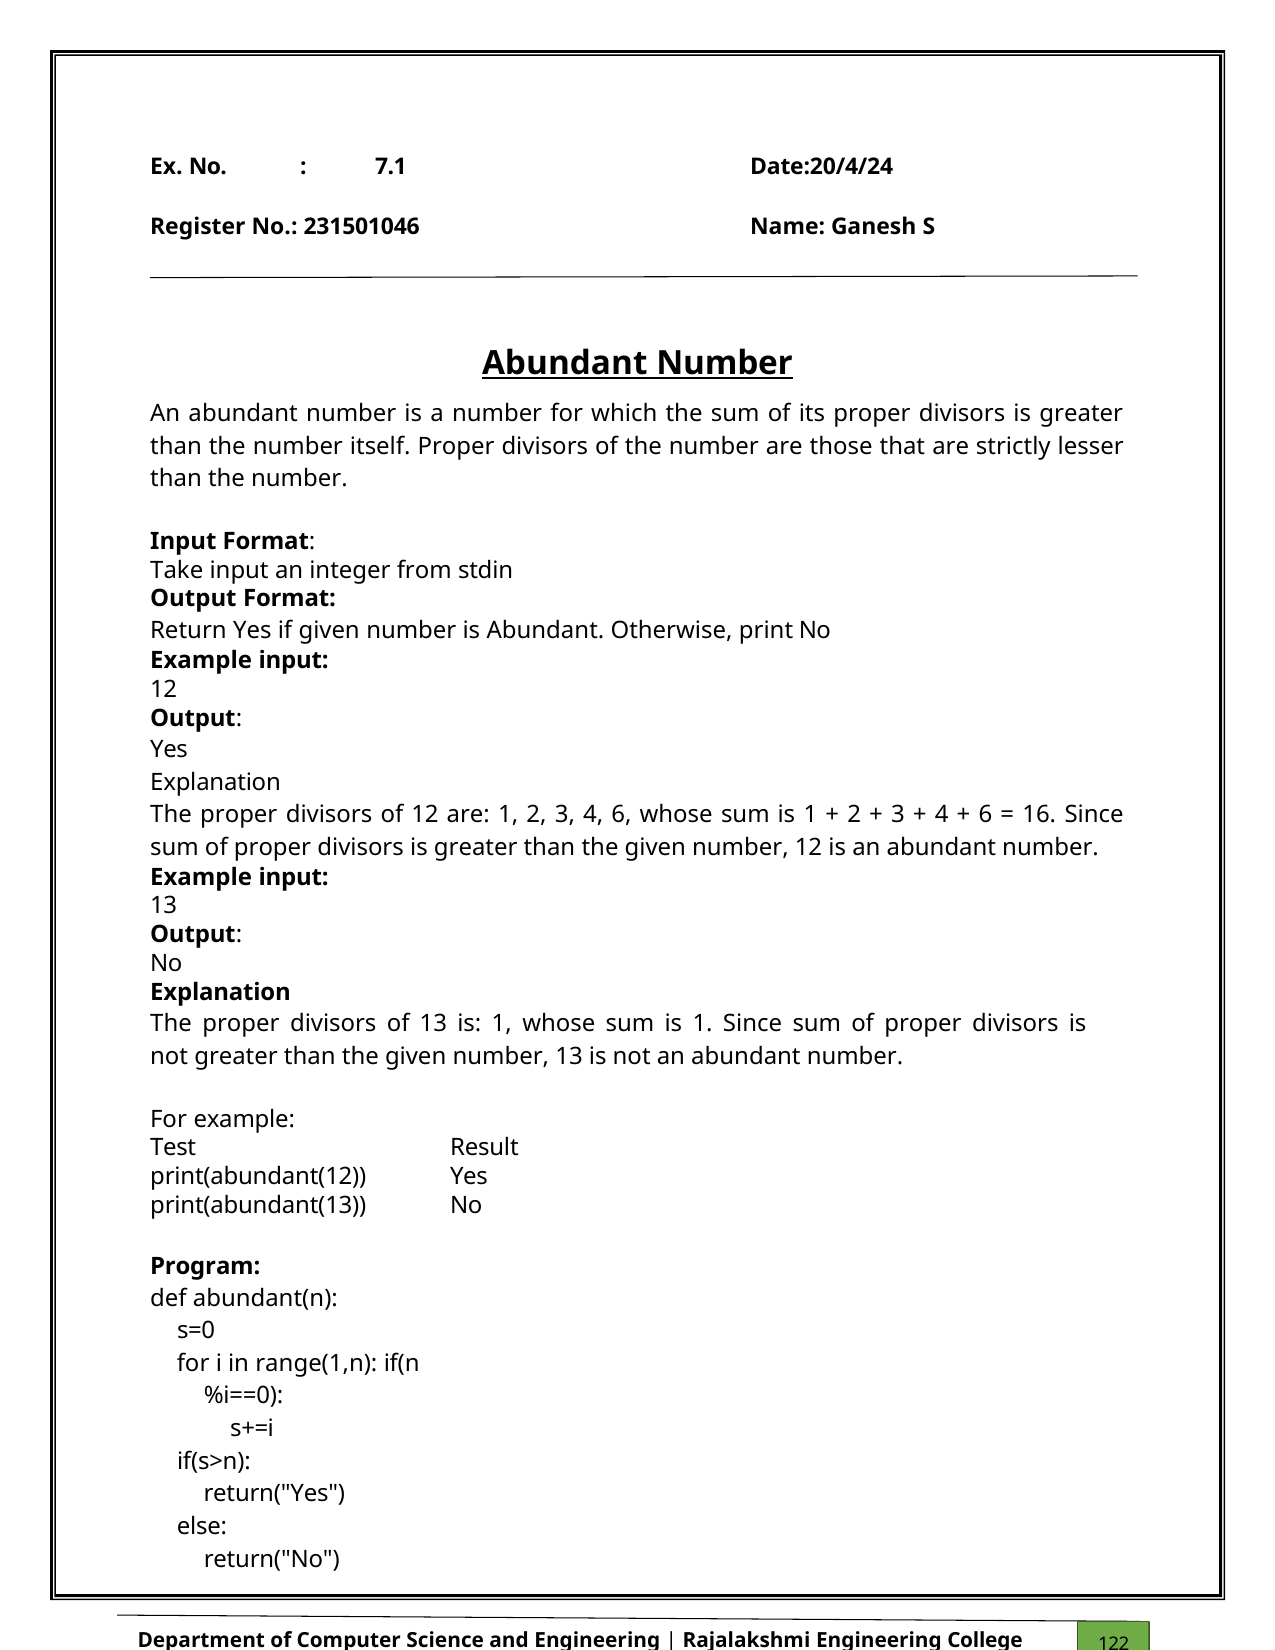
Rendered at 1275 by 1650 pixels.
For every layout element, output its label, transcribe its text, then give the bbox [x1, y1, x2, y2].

text Yes Explanation [150, 732, 321, 797]
text s+=i if(s>n): [177, 1411, 278, 1476]
text Take input an integer from stdin [150, 555, 1137, 584]
text An abundant number is a number for which the sum of its proper divisors is greater than the number itself. Proper divisors of the number are those that are strictly lesser than the number. [150, 396, 1126, 494]
subtitle Example input: [150, 646, 1137, 674]
text Test Result [150, 1133, 1137, 1162]
text The proper divisors of 12 are: 1, 2, 3, 4, 6, whose sum is 1 + 2 + 3 + 4 + 6 = 16. Since sum of proper divisors is greater than the given number, 12 is an abundant number. [150, 797, 1137, 862]
subtitle Input Format: [150, 526, 1137, 555]
text for i in range(1,n): if(n%i==0): [177, 1346, 447, 1411]
subtitle Output: [150, 920, 1137, 948]
text print(abundant(12)) Yes [150, 1162, 1137, 1190]
text 12 [150, 674, 1137, 703]
subtitle Output: [150, 703, 1137, 732]
text return("Yes") else: [177, 1476, 358, 1541]
text No [150, 949, 1137, 977]
text 13 [150, 891, 1137, 920]
text Return Yes if given number is Abundant. Otherwise, print No [150, 613, 1137, 645]
subtitle Program: [150, 1252, 1137, 1281]
text def abundant(n): s=0 [150, 1281, 358, 1346]
subtitle Example input: [150, 862, 1137, 891]
text The proper divisors of 13 is: 1, whose sum is 1. Since sum of proper divisors is not greater than the given number, 13 is not an abundant number. [150, 1006, 1126, 1071]
text For example: [150, 1104, 1137, 1133]
subtitle Output Format: [150, 584, 1137, 613]
text Register No.: 231501046 Name: Ganesh S [150, 210, 1137, 241]
text print(abundant(13)) No [150, 1190, 1137, 1219]
subtitle Explanation [150, 977, 1137, 1006]
text return("No") [203, 1541, 1137, 1574]
subtitle Abundant Number [137, 338, 1137, 384]
